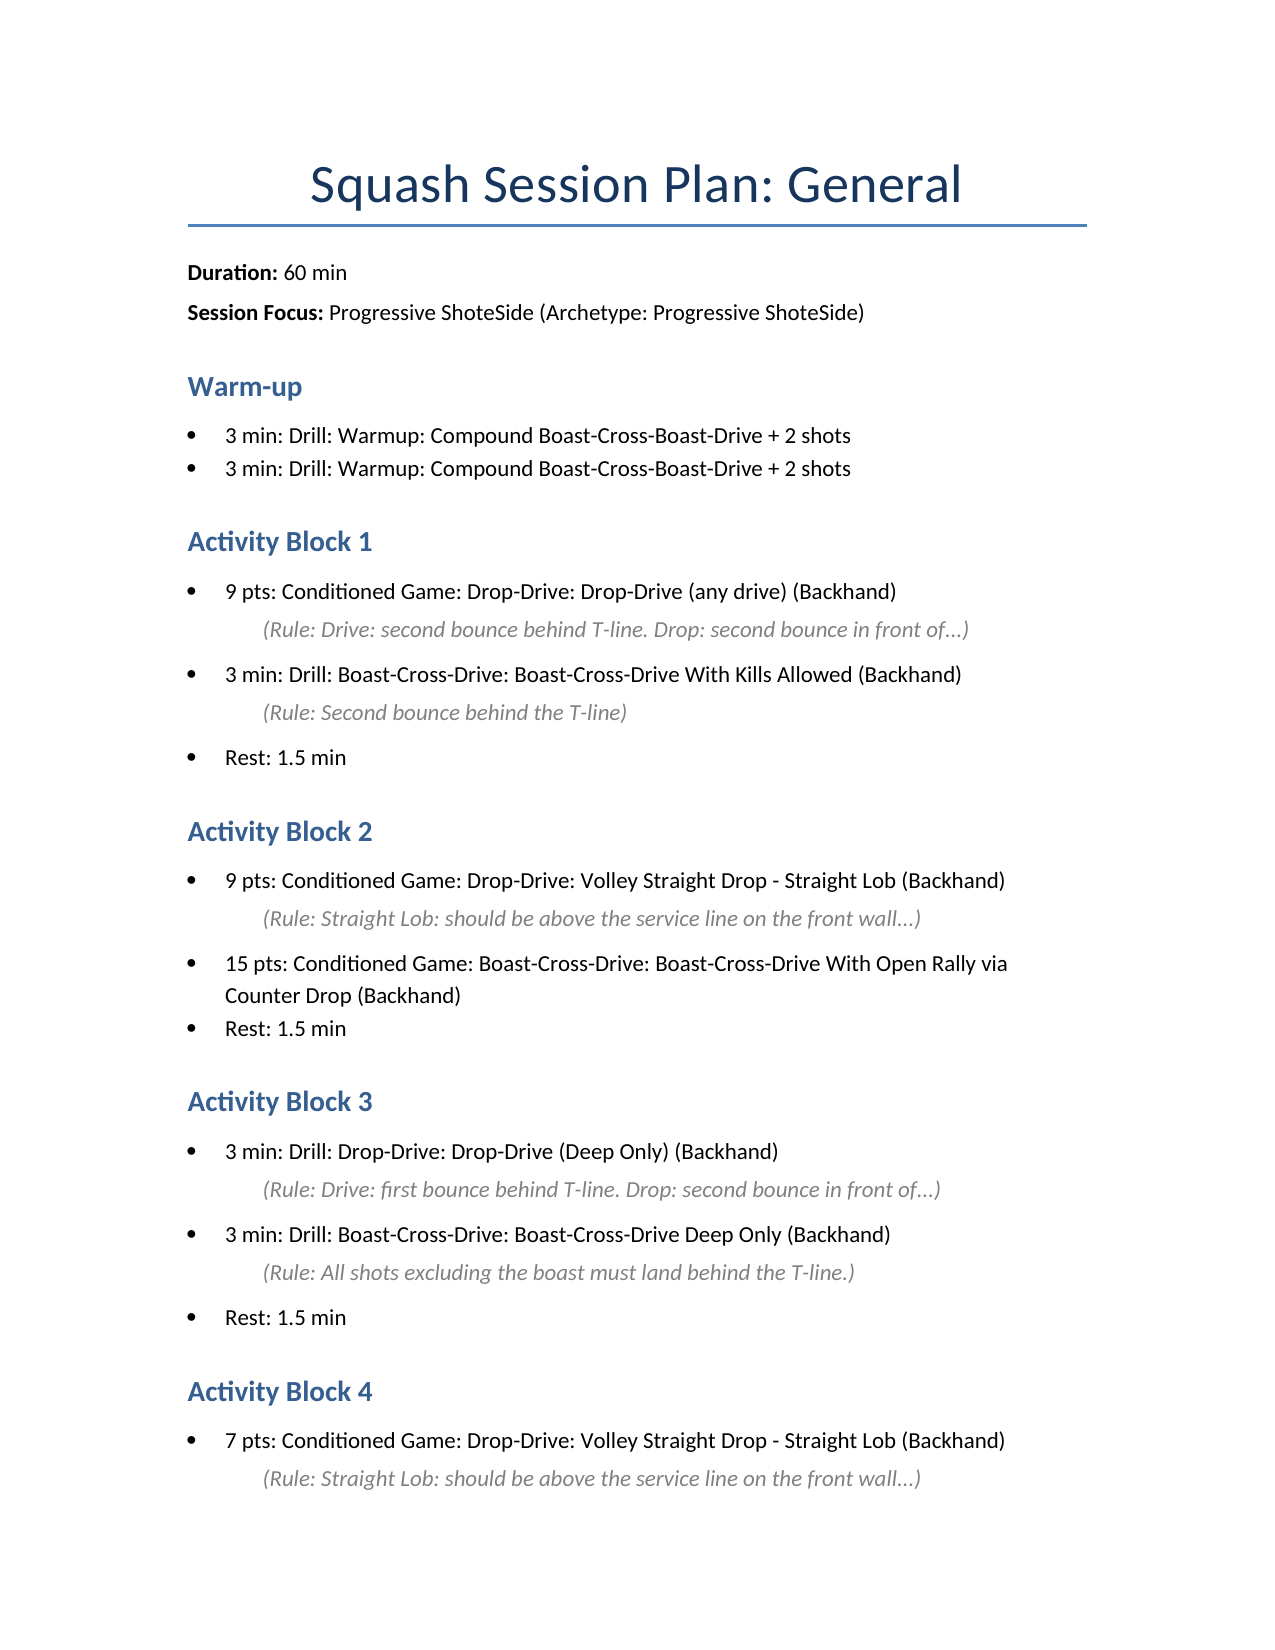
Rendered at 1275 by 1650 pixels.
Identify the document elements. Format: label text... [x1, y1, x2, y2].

text (Rule: Straight Lob: should be above the service line on the front wall...) [262, 1464, 1087, 1493]
list Rest: 1.5 min [187, 1014, 1087, 1042]
text (Rule: Drive: first bounce behind T-line. Drop: second bounce in front of...) [262, 1175, 1087, 1203]
list 3 min: Drill: Warmup: Compound Boast-Cross-Boast-Drive + 2 shots [187, 421, 1087, 449]
text (Rule: Straight Lob: should be above the service line on the front wall...) [262, 904, 1087, 933]
list 3 min: Drill: Drop-Drive: Drop-Drive (Deep Only) (Backhand) [187, 1137, 1087, 1165]
subtitle Activity Block 4 [187, 1373, 1087, 1408]
subtitle Activity Block 3 [187, 1083, 1087, 1119]
list Rest: 1.5 min [187, 1303, 1087, 1331]
list 9 pts: Conditioned Game: Drop-Drive: Drop-Drive (any drive) (Backhand) [187, 577, 1087, 605]
list 3 min: Drill: Warmup: Compound Boast-Cross-Boast-Drive + 2 shots [187, 454, 1087, 482]
title Squash Session Plan: General [187, 150, 1087, 227]
subtitle Activity Block 2 [187, 813, 1087, 848]
subtitle Warm-up [187, 368, 1087, 404]
text Duration: 60 min [187, 258, 1087, 286]
text (Rule: Second bounce behind the T-line) [262, 698, 1087, 726]
text (Rule: Drive: second bounce behind T-line. Drop: second bounce in front of...) [262, 615, 1087, 643]
list 9 pts: Conditioned Game: Drop-Drive: Volley Straight Drop - Straight Lob (Backhand) [187, 866, 1087, 894]
subtitle Activity Block 1 [187, 523, 1087, 559]
list 3 min: Drill: Boast-Cross-Drive: Boast-Cross-Drive With Kills Allowed (Backhand) [187, 660, 1087, 688]
list 3 min: Drill: Boast-Cross-Drive: Boast-Cross-Drive Deep Only (Backhand) [187, 1220, 1087, 1248]
text (Rule: All shots excluding the boast must land behind the T-line.) [262, 1258, 1087, 1286]
list 15 pts: Conditioned Game: Boast-Cross-Drive: Boast-Cross-Drive With Open Rally via Counter Drop (Backhand) [187, 949, 1087, 1009]
list Rest: 1.5 min [187, 743, 1087, 771]
list 7 pts: Conditioned Game: Drop-Drive: Volley Straight Drop - Straight Lob (Backhand) [187, 1426, 1087, 1454]
text Session Focus: Progressive ShoteSide (Archetype: Progressive ShoteSide) [187, 298, 1087, 326]
